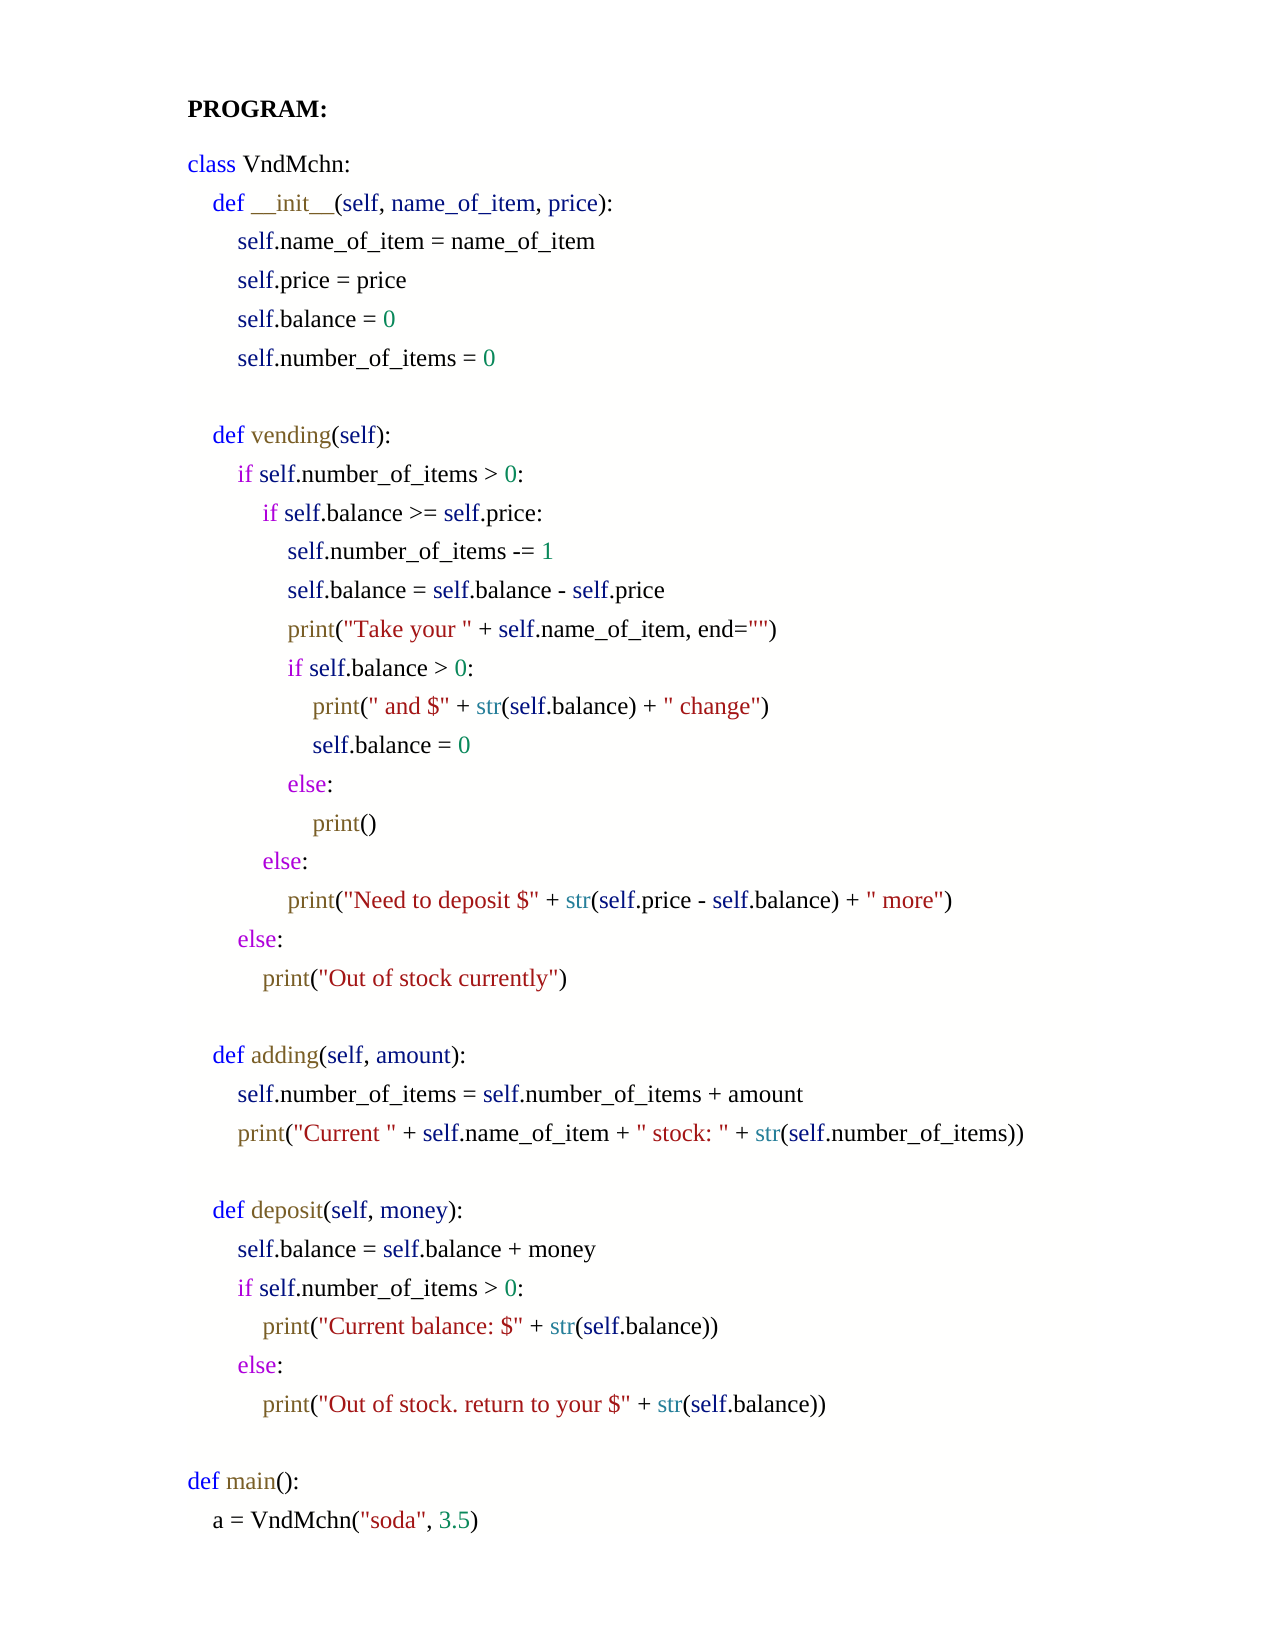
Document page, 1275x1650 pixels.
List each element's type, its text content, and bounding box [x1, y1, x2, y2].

text self.number_of_items -= 1 [187, 536, 1097, 565]
text print(" and $" + str(self.balance) + " change") [187, 691, 1097, 720]
text print("Out of stock currently") [187, 963, 1097, 991]
text self.price = price [187, 265, 1097, 294]
text if self.number_of_items > 0: [187, 459, 1097, 488]
text def deposit(self, money): [187, 1195, 1097, 1224]
text print("Current " + self.name_of_item + " stock: " + str(self.number_of_items)) [187, 1118, 1097, 1146]
text a = VndMchn("soda", 3.5) [187, 1505, 1097, 1534]
text else: [187, 769, 1097, 798]
text self.name_of_item = name_of_item [187, 226, 1097, 255]
text def vending(self): [187, 420, 1097, 449]
text else: [187, 924, 1097, 953]
text def main(): [187, 1466, 1097, 1495]
text print("Need to deposit $" + str(self.price - self.balance) + " more") [187, 885, 1097, 914]
text if self.balance >= self.price: [187, 498, 1097, 526]
text self.number_of_items = self.number_of_items + amount [187, 1079, 1097, 1108]
text def __init__(self, name_of_item, price): [187, 188, 1097, 216]
text print("Current balance: $" + str(self.balance)) [187, 1311, 1097, 1340]
text if self.number_of_items > 0: [187, 1273, 1097, 1301]
text self.balance = self.balance + money [187, 1234, 1097, 1263]
text else: [187, 1350, 1097, 1379]
text print() [187, 808, 1097, 836]
text self.balance = 0 [187, 730, 1097, 759]
text self.balance = 0 [187, 304, 1097, 333]
text else: [187, 846, 1097, 875]
text def adding(self, amount): [187, 1040, 1097, 1069]
text PROGRAM: [187, 94, 1097, 122]
text class VndMchn: [187, 149, 1097, 178]
text if self.balance > 0: [187, 653, 1097, 681]
text print("Take your " + self.name_of_item, end="") [187, 614, 1097, 643]
text print("Out of stock. return to your $" + str(self.balance)) [187, 1389, 1097, 1418]
text self.balance = self.balance - self.price [187, 575, 1097, 604]
text self.number_of_items = 0 [187, 343, 1097, 371]
